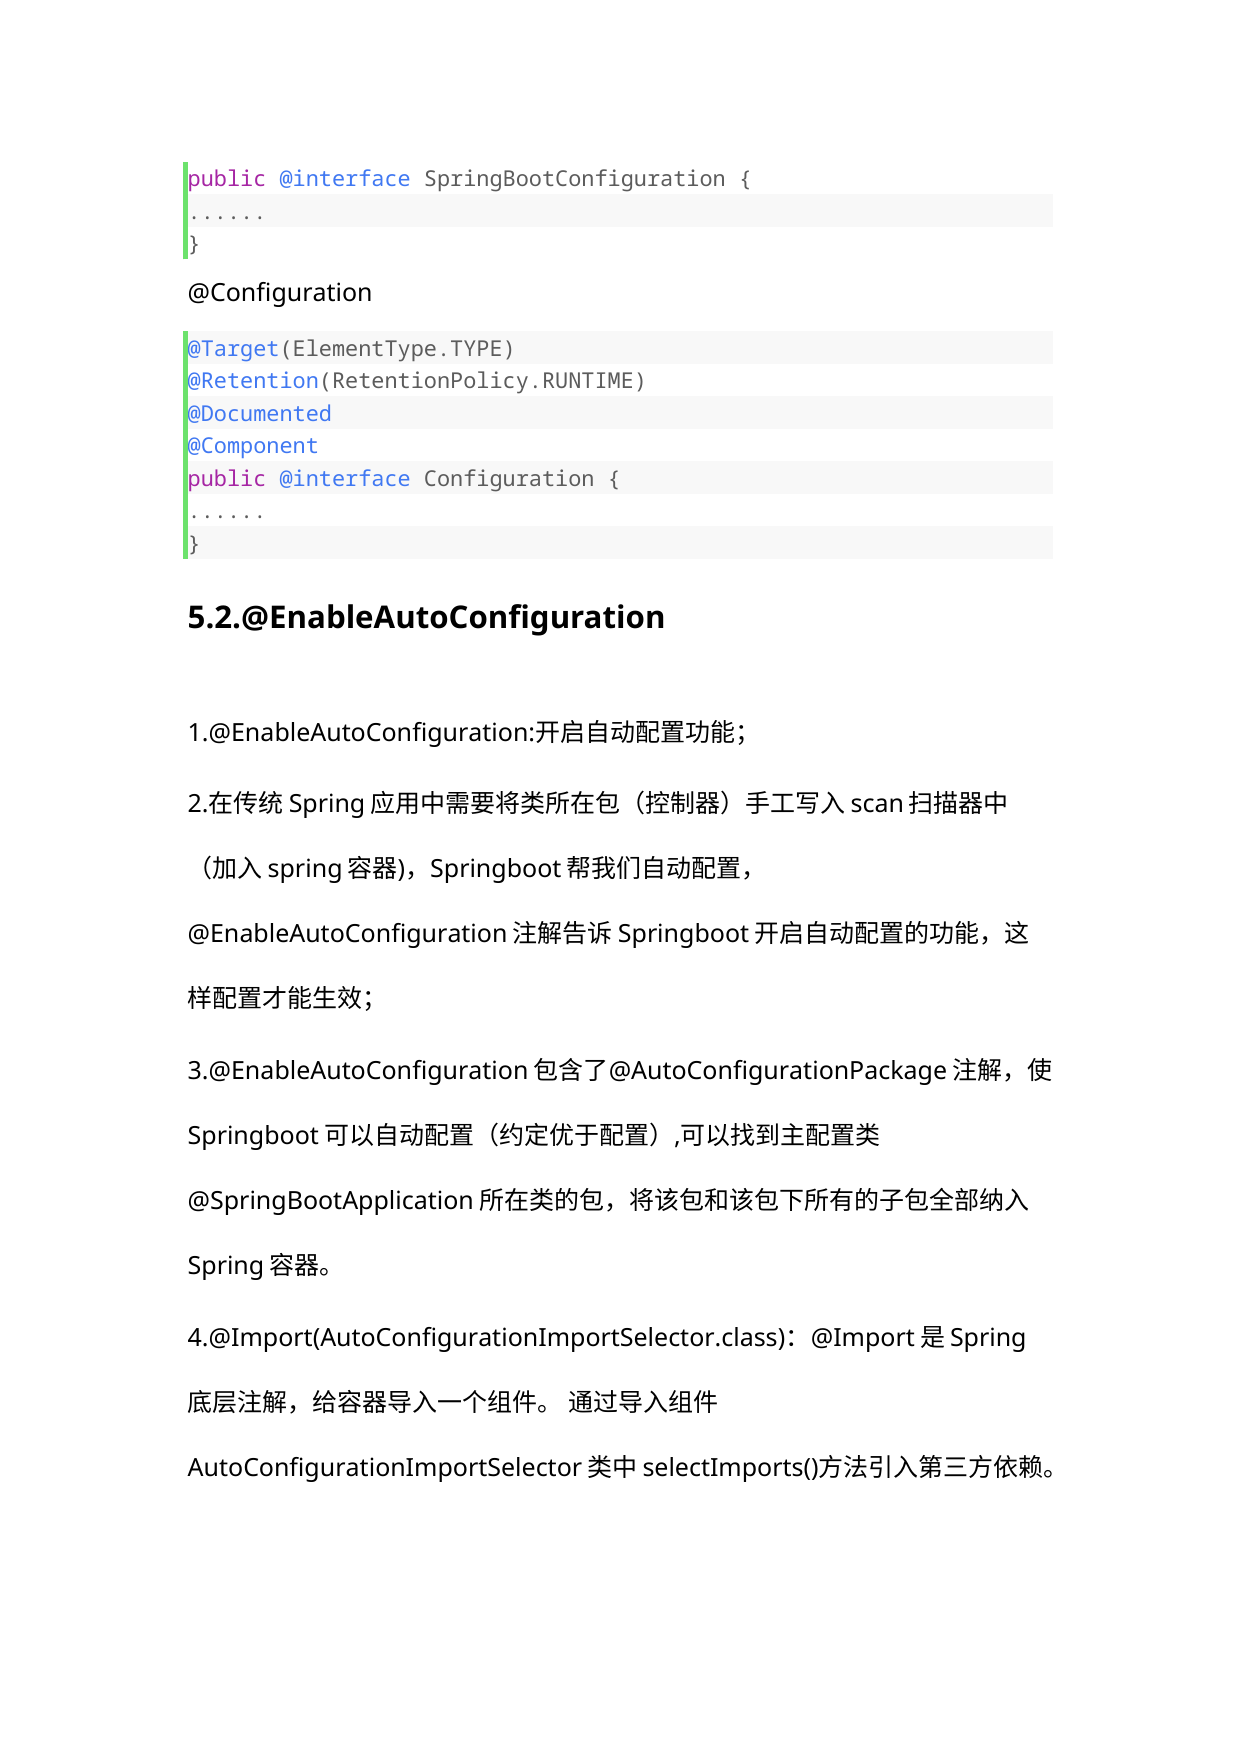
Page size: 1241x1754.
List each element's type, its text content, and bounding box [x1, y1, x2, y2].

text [187, 1303, 1053, 1498]
text public @interface Configuration { [188, 461, 1053, 494]
text @Retention(RetentionPolicy.RUNTIME) [188, 364, 1053, 396]
text } [188, 227, 1053, 259]
text ...... [188, 494, 1053, 526]
text ...... [188, 194, 1053, 227]
text 2.在传统Spring应用中需要将类所在包（控制器）手工写入scan扫描器中（加入spring容器)，Springboot帮我们自动配置，@EnableAutoConfiguration注解告诉Springboot开启自动配置的功能，这样配置才能生效； [187, 769, 1053, 1029]
text } [188, 526, 1053, 559]
subtitle 5.2.@EnableAutoConfiguration [187, 584, 1053, 649]
text @Configuration [187, 259, 1053, 324]
text @Component [188, 429, 1053, 461]
text @Documented [188, 396, 1053, 429]
text public @interface SpringBootConfiguration { [188, 162, 1053, 194]
text 3.@EnableAutoConfiguration包含了@AutoConfigurationPackage注解，使Springboot可以自动配置（约定优于配置）,可以找到主配置类@SpringBootApplication所在类的包，将该包和该包下所有的子包全部纳入Spring容器。 [187, 1036, 1053, 1296]
text @Target(ElementType.TYPE) [188, 331, 1053, 364]
text 1.@EnableAutoConfiguration:开启自动配置功能； [187, 698, 1053, 763]
